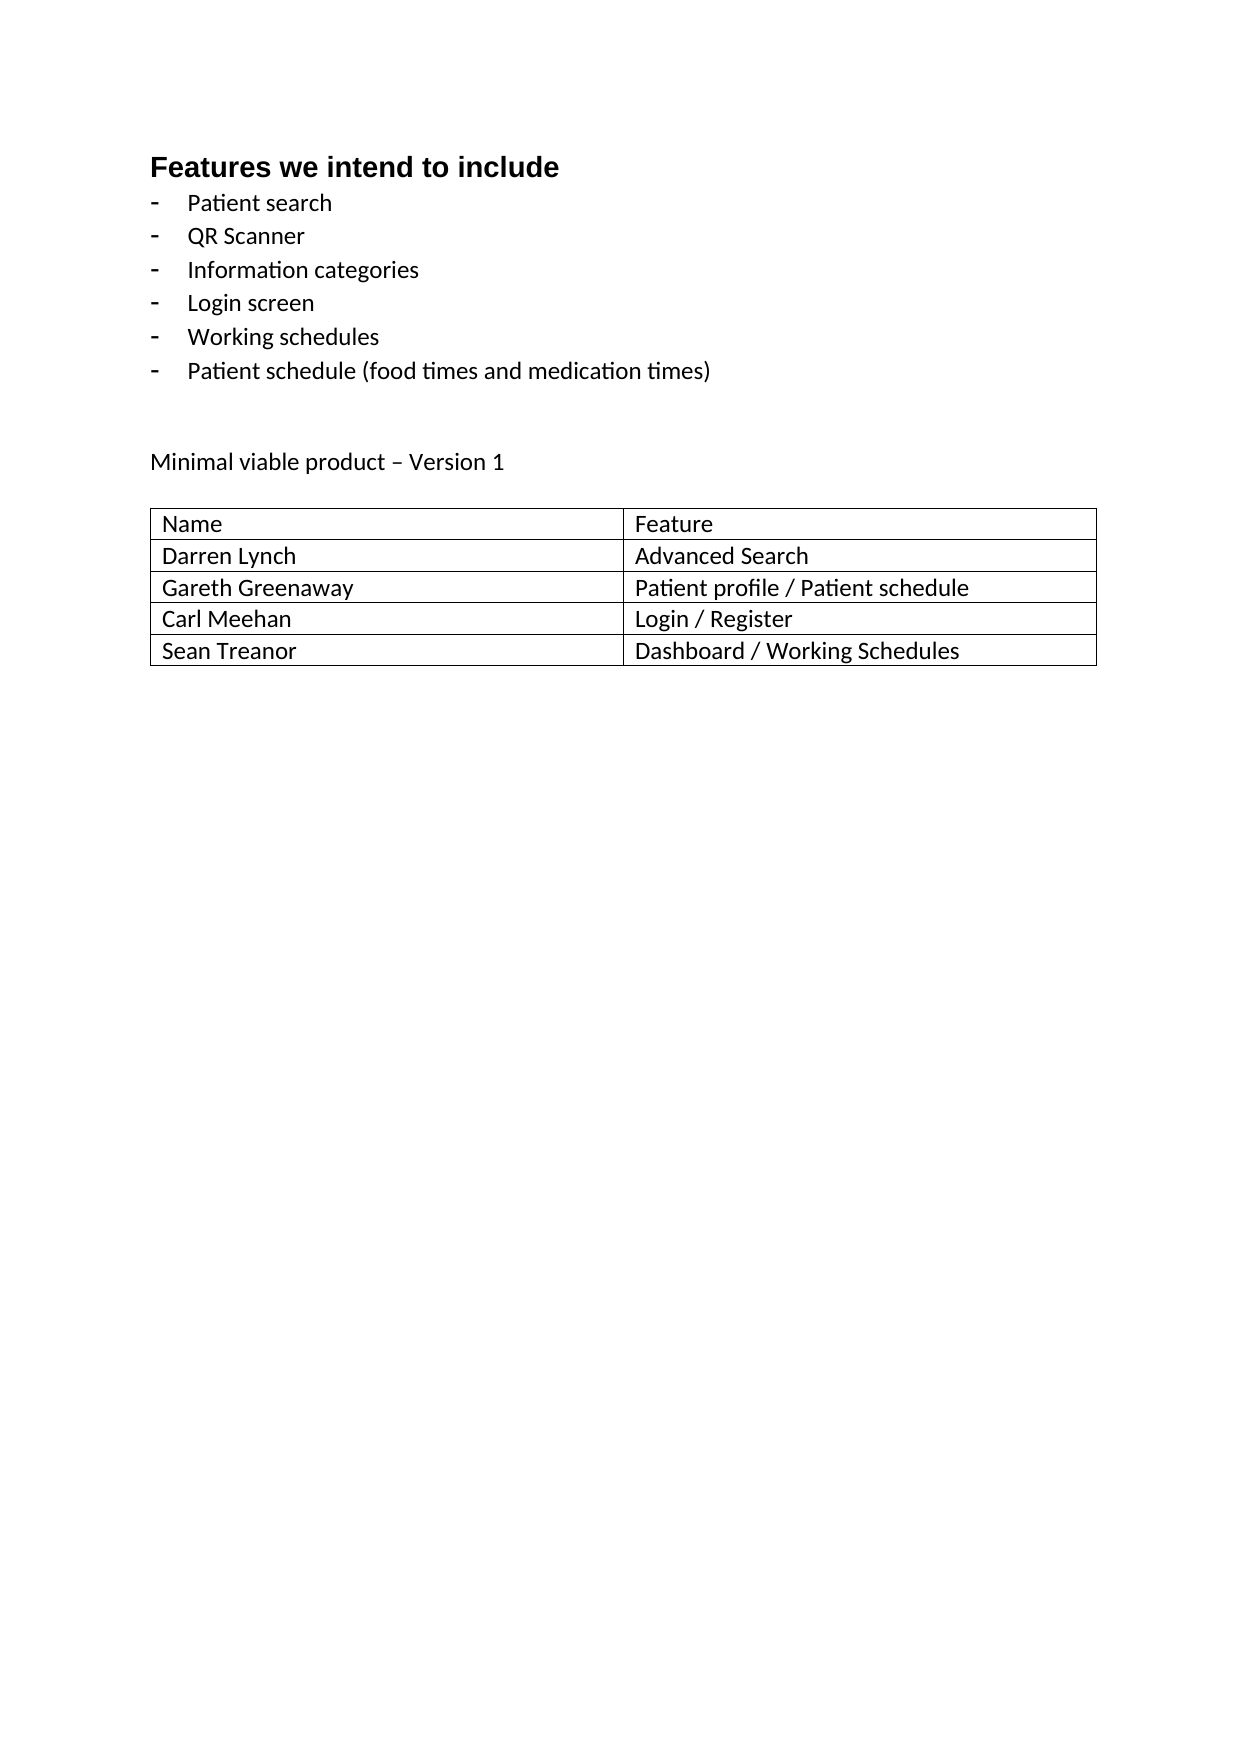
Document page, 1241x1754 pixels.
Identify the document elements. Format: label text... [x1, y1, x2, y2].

table_cell Patient profile / Patient schedule [624, 572, 1096, 602]
list QR Scanner [150, 217, 1090, 251]
table_cell Darren Lynch [151, 540, 623, 571]
list Patient search [150, 183, 1090, 217]
list Working schedules [150, 318, 1090, 352]
text Features we intend to include [150, 150, 1090, 183]
table_cell Login / Register [624, 603, 1096, 634]
table_cell Carl Meehan [151, 603, 623, 634]
table_cell Dashboard / Working Schedules [624, 635, 1096, 665]
list Patient schedule (food times and medication times) [150, 352, 1090, 385]
list Information categories [150, 251, 1090, 284]
table_cell Gareth Greenaway [151, 572, 623, 602]
table_header Feature [624, 509, 1096, 539]
table_cell Advanced Search [624, 540, 1096, 571]
table_cell Sean Treanor [151, 635, 623, 665]
list Login screen [150, 284, 1090, 318]
table_header Name [151, 509, 623, 539]
text Minimal viable product – Version 1 [150, 446, 1090, 477]
